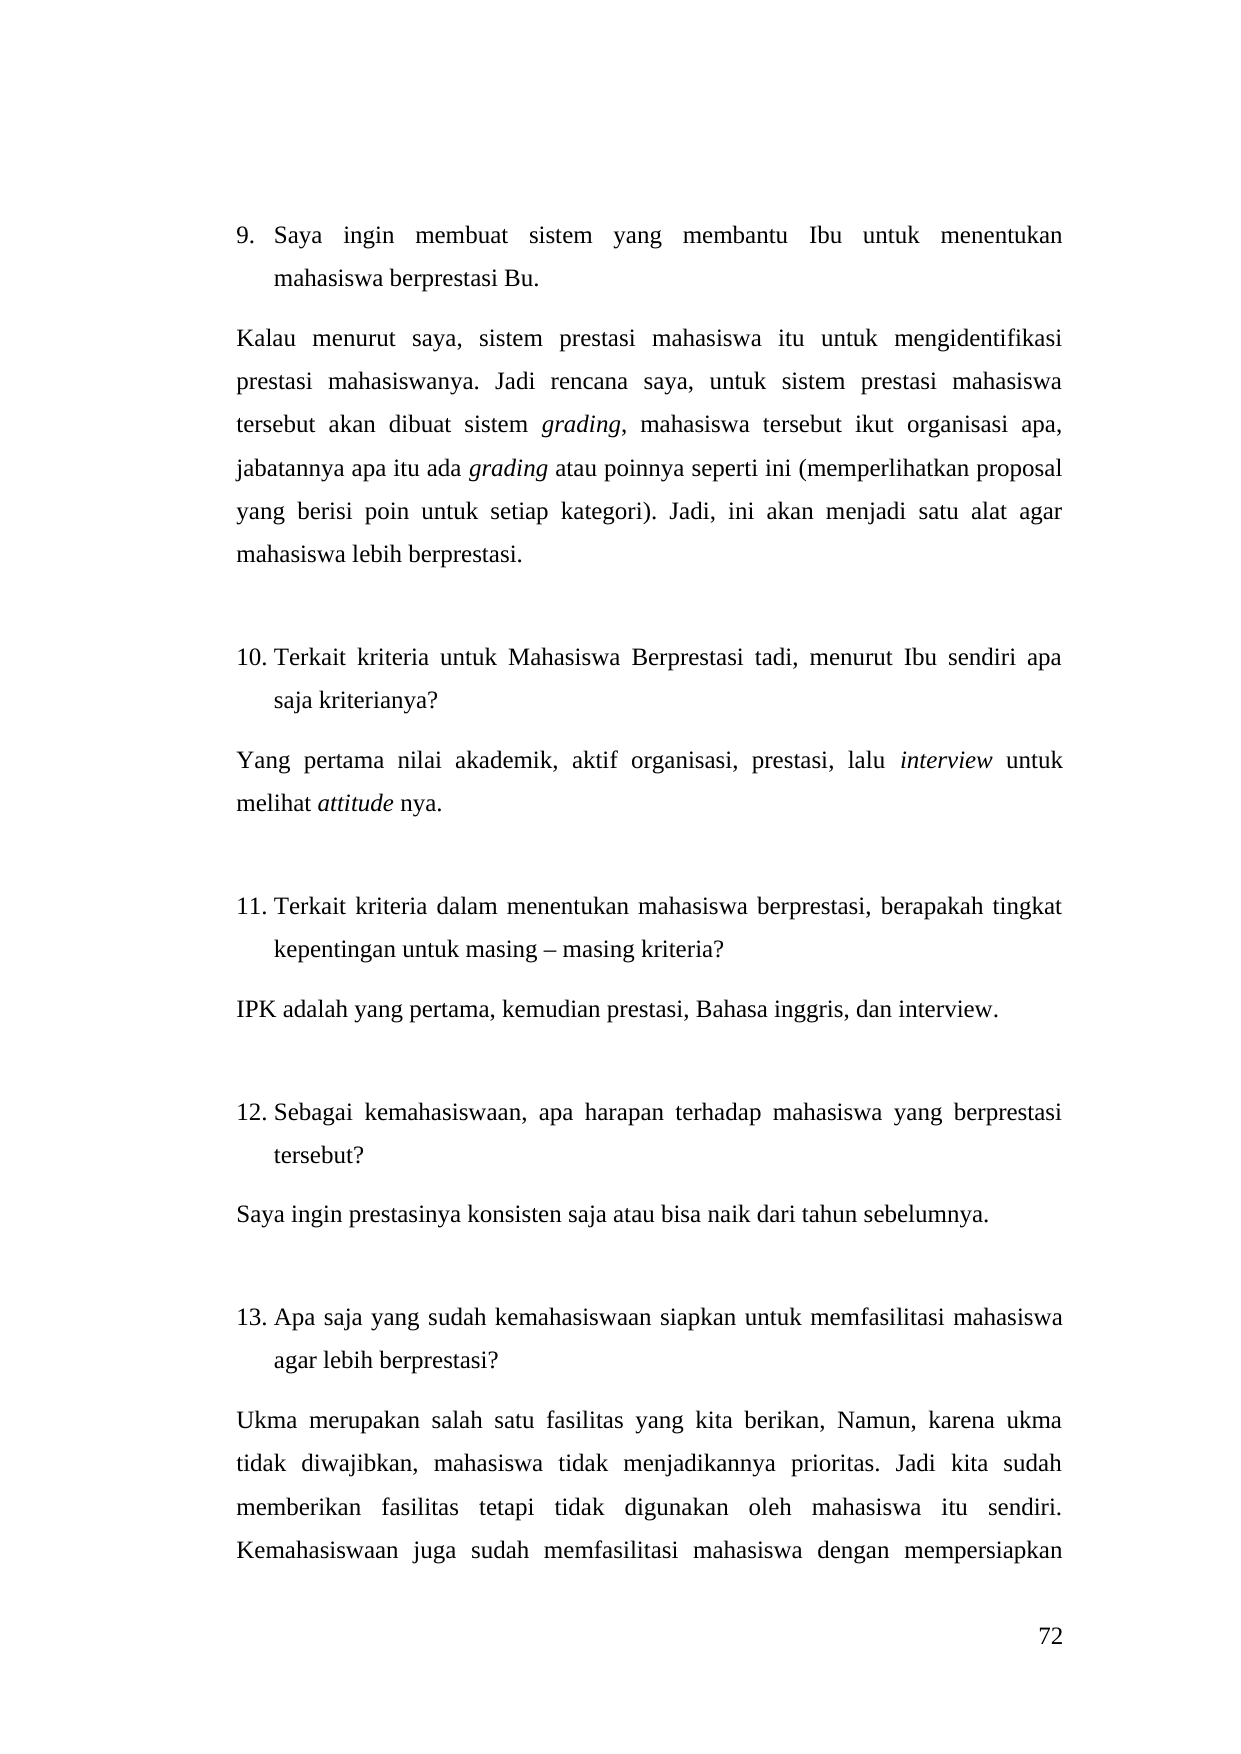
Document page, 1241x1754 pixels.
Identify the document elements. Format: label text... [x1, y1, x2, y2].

text Saya ingin prestasinya konsisten saja atau bisa naik dari tahun sebelumnya. [236, 1199, 1063, 1228]
list Saya ingin membuat sistem yang membantu Ibu untuk menentukan mahasiswa berprestasi Bu. [236, 220, 1063, 292]
list Terkait kriteria untuk Mahasiswa Berprestasi tadi, menurut Ibu sendiri apa saja kriterianya? [236, 642, 1063, 714]
list Terkait kriteria dalam menentukan mahasiswa berprestasi, berapakah tingkat kepentingan untuk masing – masing kriteria? [236, 891, 1063, 963]
text IPK adalah yang pertama, kemudian prestasi, Bahasa inggris, dan interview. [236, 994, 1063, 1022]
text Yang pertama nilai akademik, aktif organisasi, prestasi, lalu interview untuk melihat attitude nya. [236, 745, 1063, 817]
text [236, 1405, 1063, 1563]
list Apa saja yang sudah kemahasiswaan siapkan untuk memfasilitasi mahasiswa agar lebih berprestasi? [236, 1302, 1063, 1374]
list Sebagai kemahasiswaan, apa harapan terhadap mahasiswa yang berprestasi tersebut? [236, 1097, 1063, 1168]
text Kalau menurut saya, sistem prestasi mahasiswa itu untuk mengidentifikasi prestasi mahasiswanya. Jadi rencana saya, untuk sistem prestasi mahasiswa tersebut akan dibuat sistem grading, mahasiswa tersebut ikut organisasi apa, jabatannya apa itu ada grading atau poinnya seperti ini (memperlihatkan proposal yang berisi poin untuk setiap kategori). Jadi, ini akan menjadi satu alat agar mahasiswa lebih berprestasi. [236, 323, 1063, 568]
